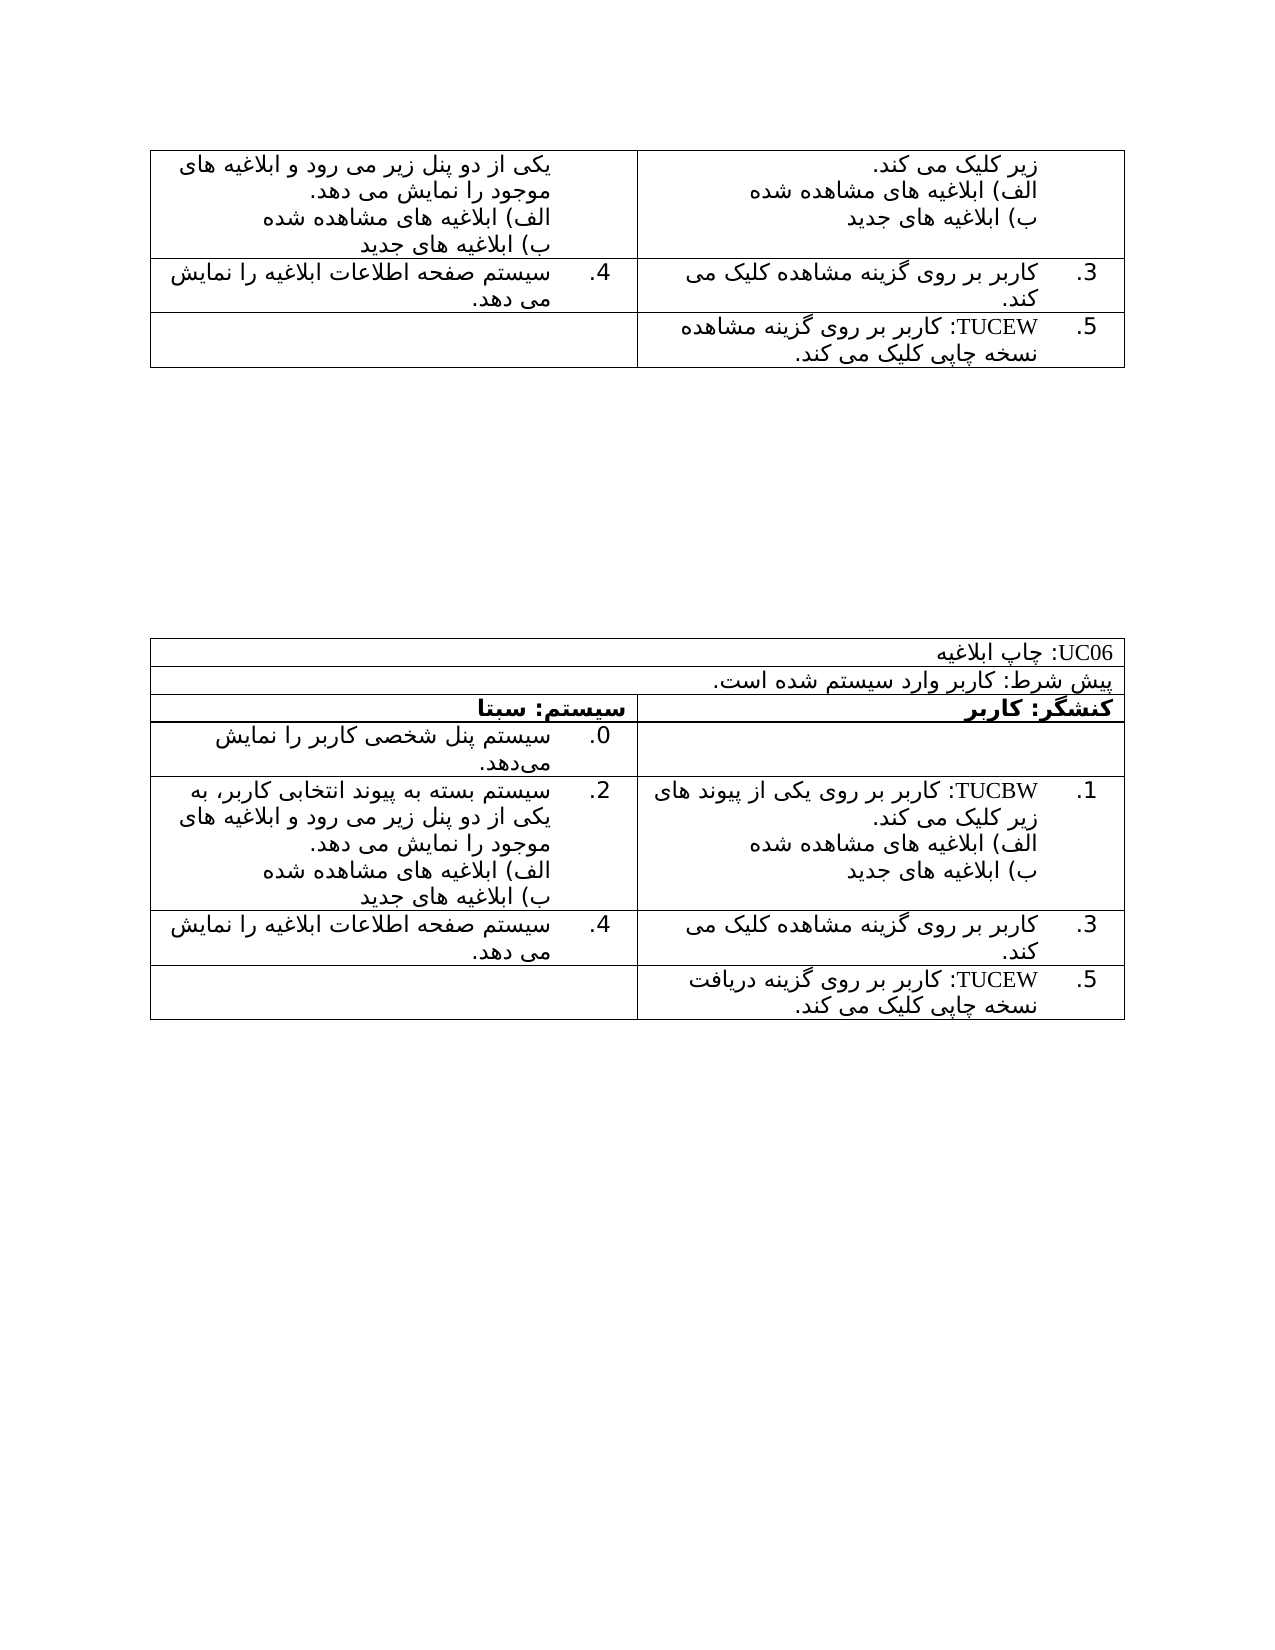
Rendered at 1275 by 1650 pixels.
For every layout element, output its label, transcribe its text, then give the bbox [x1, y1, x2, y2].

table_cell TUCBW: کاربر بر روی یکی از پیوند های زیر کلیک می کند. الف) ابلاغیه های مشاهده شده ب) ابلاغیه های جدید [638, 777, 1124, 910]
table_cell سیستم بسته به پیوند انتخابی کاربر، به یکی از دو پنل زیر می رود و ابلاغیه های موجود را نمایش می دهد. الف) ابلاغیه های مشاهده شده ب) ابلاغیه های جدید [151, 777, 637, 910]
table_cell [638, 723, 1124, 776]
table_cell سیستم صفحه اطلاعات ابلاغیه را نمایش می دهد. [151, 911, 637, 964]
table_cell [151, 151, 637, 258]
table_cell TUCEW: کاربر بر روی گزینه دریافت نسخه چاپی کلیک می کند. [638, 966, 1124, 1019]
table_cell سیستم پنل شخصی کاربر را نمایش می‌دهد. [151, 723, 637, 776]
table_cell کاربر بر روی گزینه مشاهده کلیک می کند. [638, 911, 1124, 964]
table_cell [151, 966, 637, 1019]
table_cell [638, 151, 1124, 258]
table_cell کاربر بر روی گزینه مشاهده کلیک می کند. [638, 259, 1124, 312]
table_cell سیستم صفحه اطلاعات ابلاغیه را نمایش می دهد. [151, 259, 637, 312]
table_cell TUCEW: کاربر بر روی گزینه مشاهده نسخه چاپی کلیک می کند. [638, 313, 1124, 367]
table_cell کنشگر: کاربر [638, 695, 1124, 721]
table_cell [151, 313, 637, 367]
table_header UC06: چاپ ابلاغیه [151, 639, 1124, 666]
table_cell پیش شرط: کاربر وارد سیستم شده است. [151, 667, 1124, 694]
table_cell سیستم: سبتا [151, 695, 637, 721]
